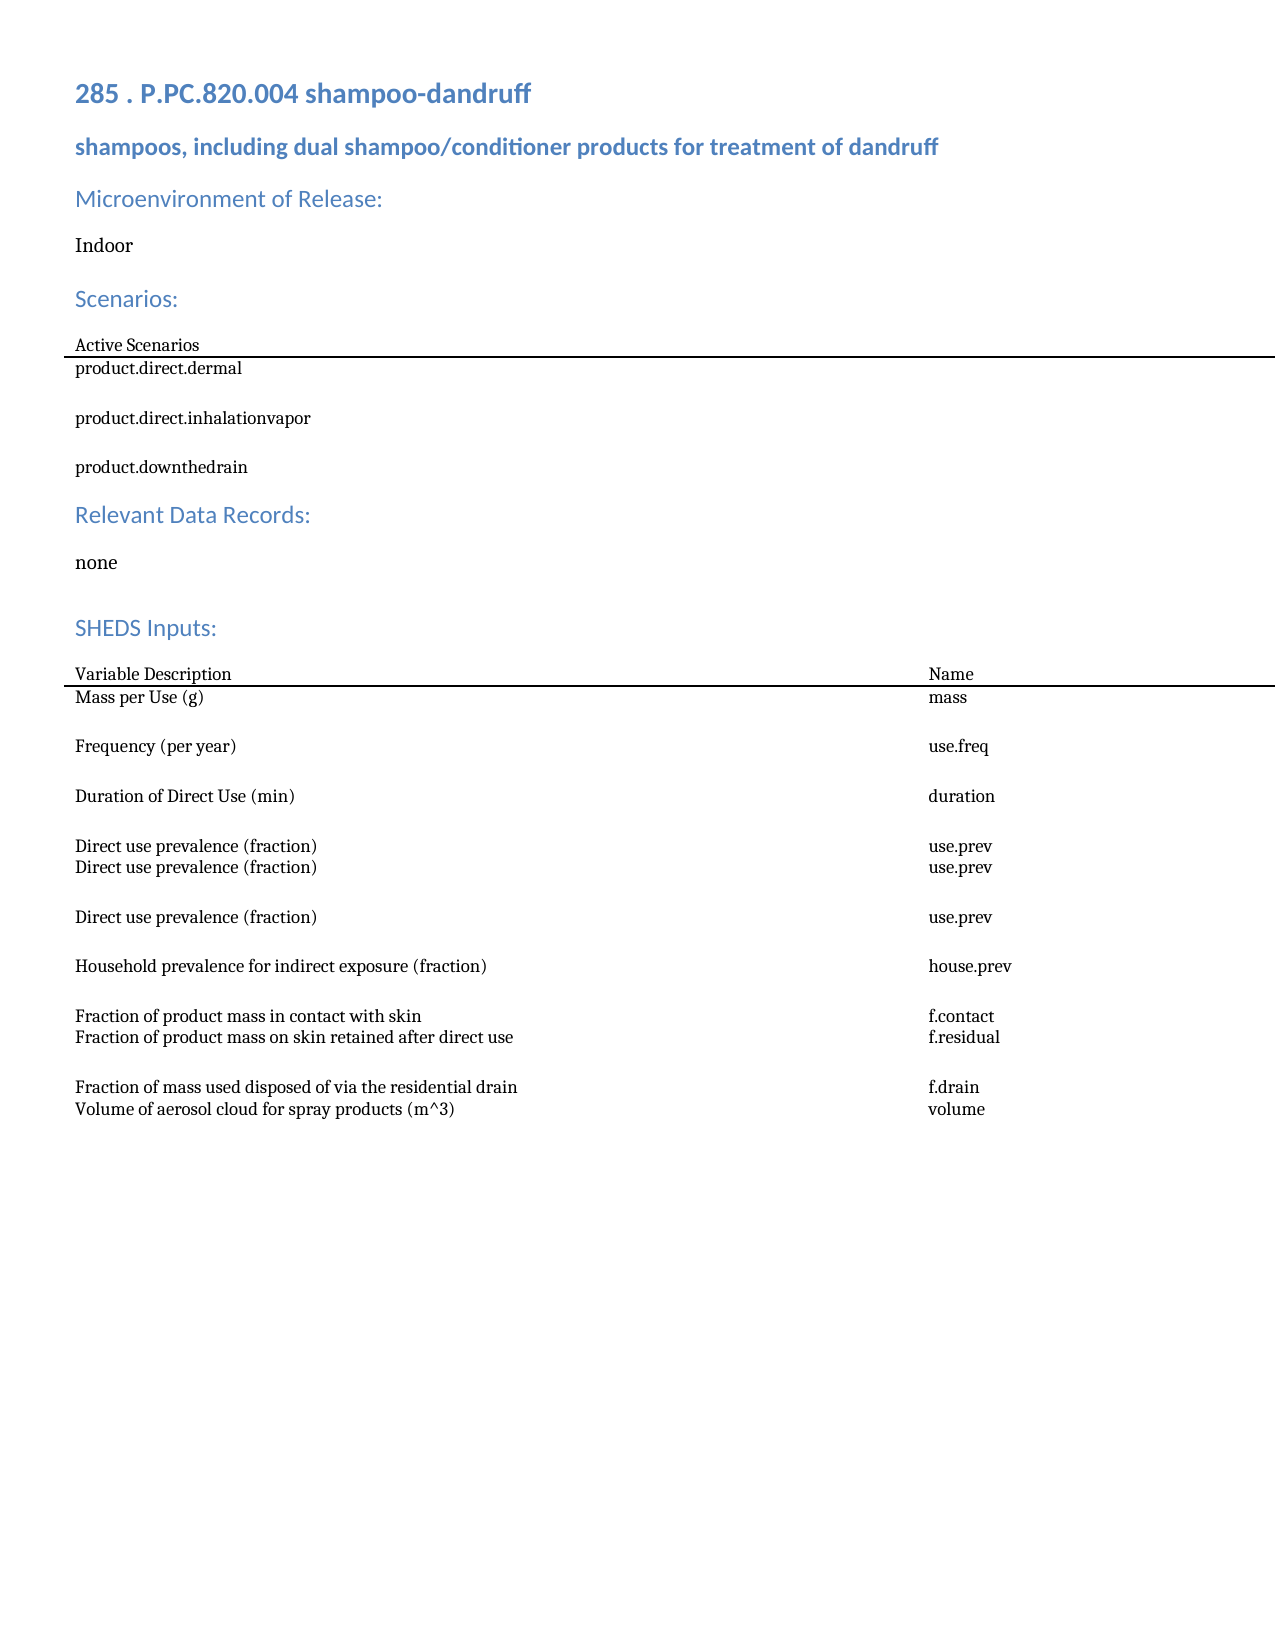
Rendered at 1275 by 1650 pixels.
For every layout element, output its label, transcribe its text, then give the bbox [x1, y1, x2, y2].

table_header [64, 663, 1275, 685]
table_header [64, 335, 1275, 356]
subtitle SHEDS Inputs: [75, 612, 1200, 642]
subtitle Relevant Data Records: [75, 499, 1200, 530]
text none [75, 551, 1200, 574]
text Indoor [75, 234, 1200, 258]
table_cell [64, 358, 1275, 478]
subtitle 285 . P.PC.820.004 shampoo-dandruff [75, 75, 1200, 111]
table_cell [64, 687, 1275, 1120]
subtitle Scenarios: [75, 283, 1200, 314]
subtitle Microenvironment of Release: [75, 183, 1200, 213]
subtitle shampoos, including dual shampoo/conditioner products for treatment of dandruff [75, 131, 1200, 162]
